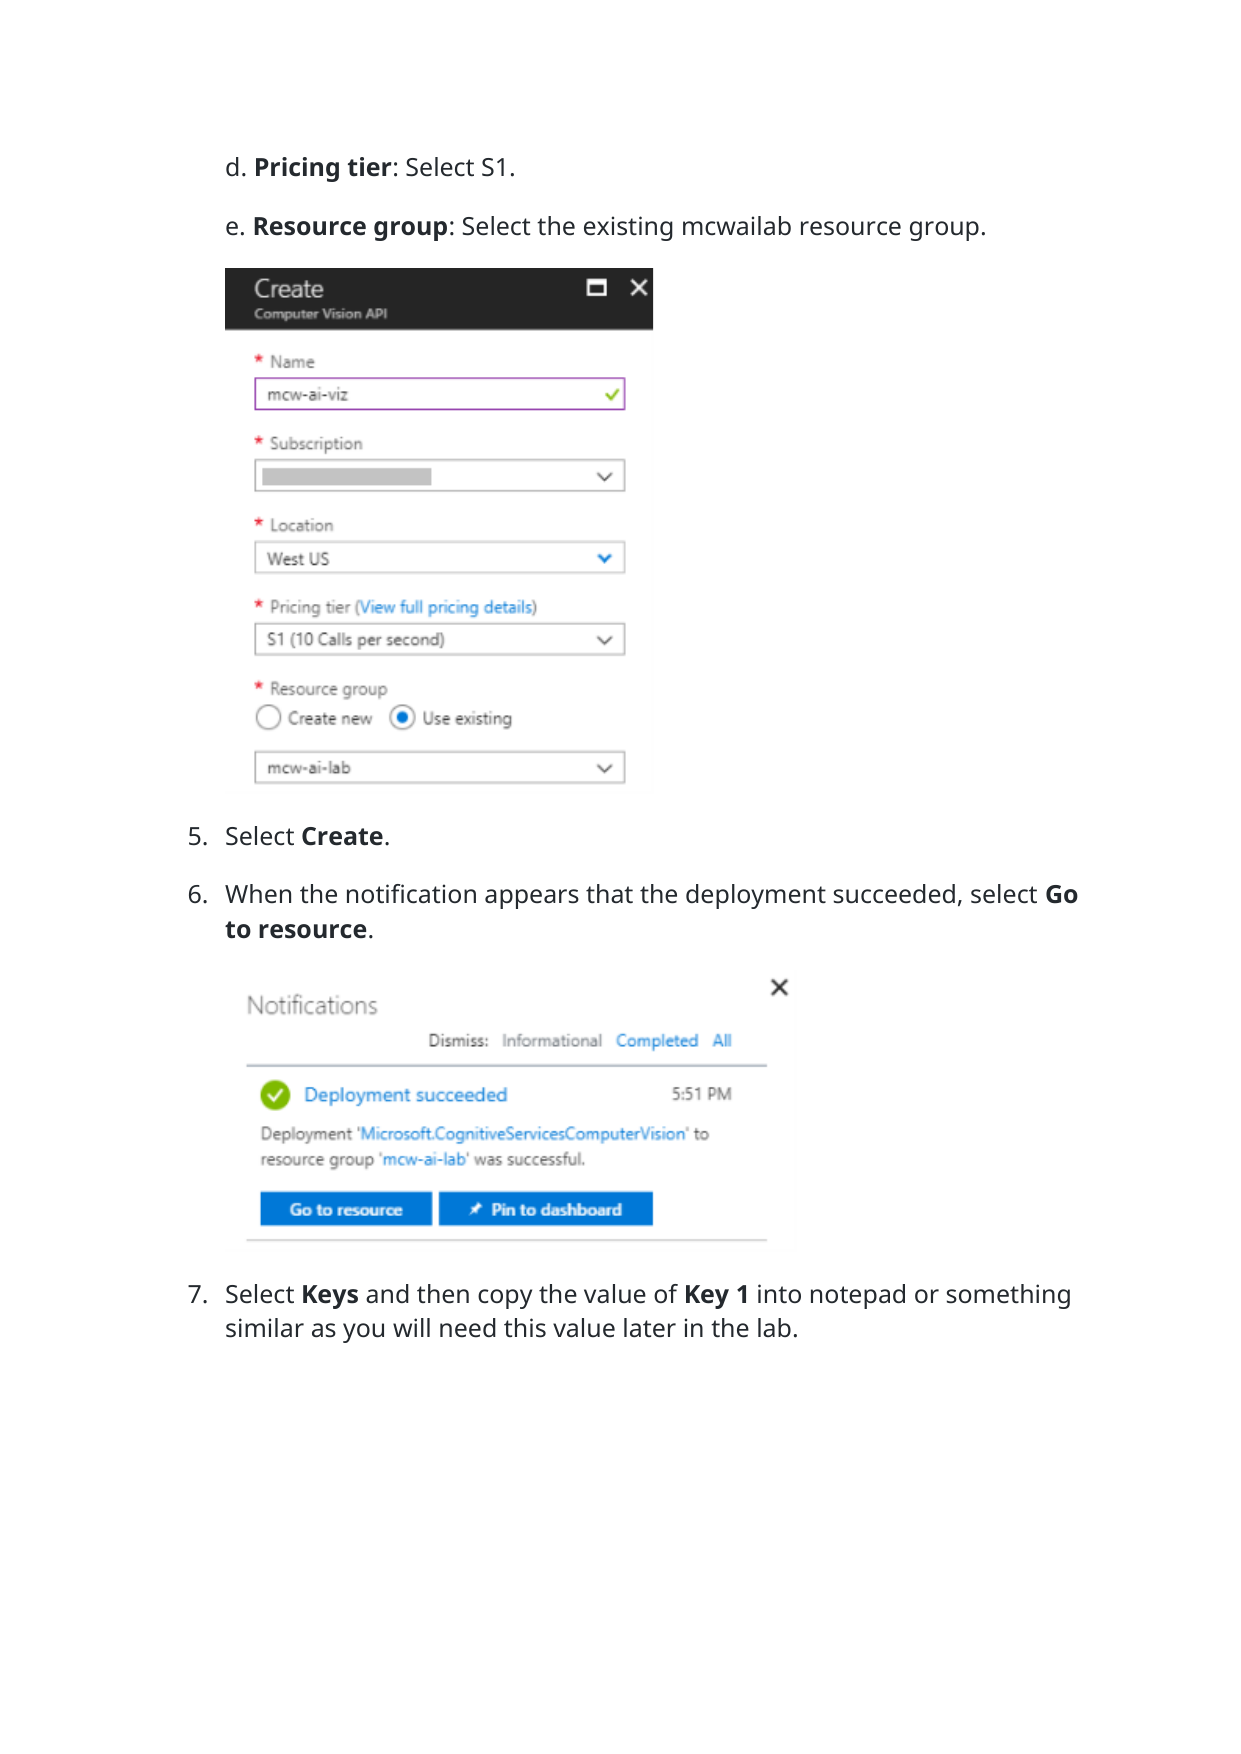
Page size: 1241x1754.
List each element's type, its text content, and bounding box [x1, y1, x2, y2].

list Select Create. [187, 818, 1090, 852]
picture [225, 268, 654, 794]
list When the notification appears that the deployment succeeded, select Go to resource. [187, 877, 1090, 945]
text e. Resource group: Select the existing mcwailab resource group. [225, 209, 1090, 243]
picture [225, 970, 797, 1252]
text d. Pricing tier: Select S1. [225, 150, 1090, 184]
list Select Keys and then copy the value of Key 1 into notepad or something similar as you will need this value later in the lab. [187, 1277, 1090, 1345]
